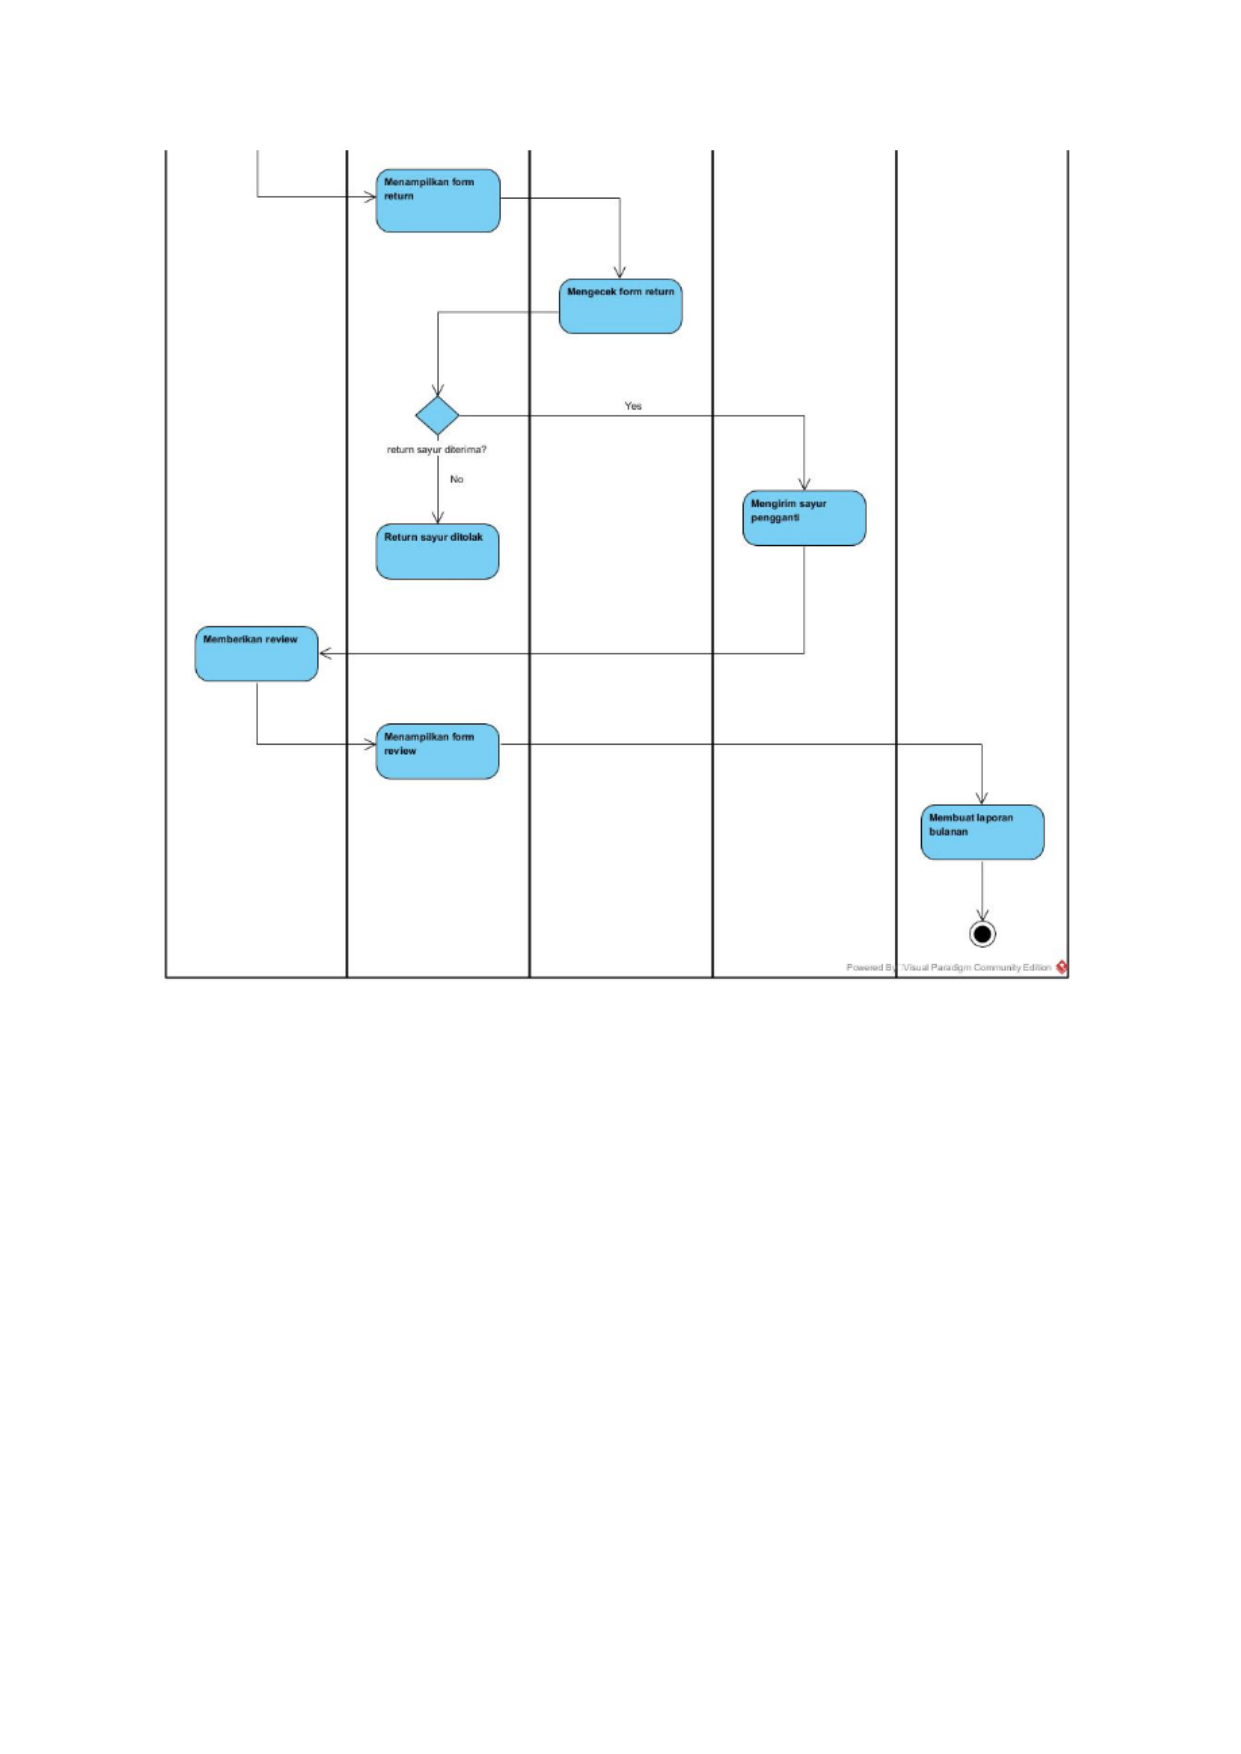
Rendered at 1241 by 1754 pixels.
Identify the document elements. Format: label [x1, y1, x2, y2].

picture [150, 150, 1091, 983]
